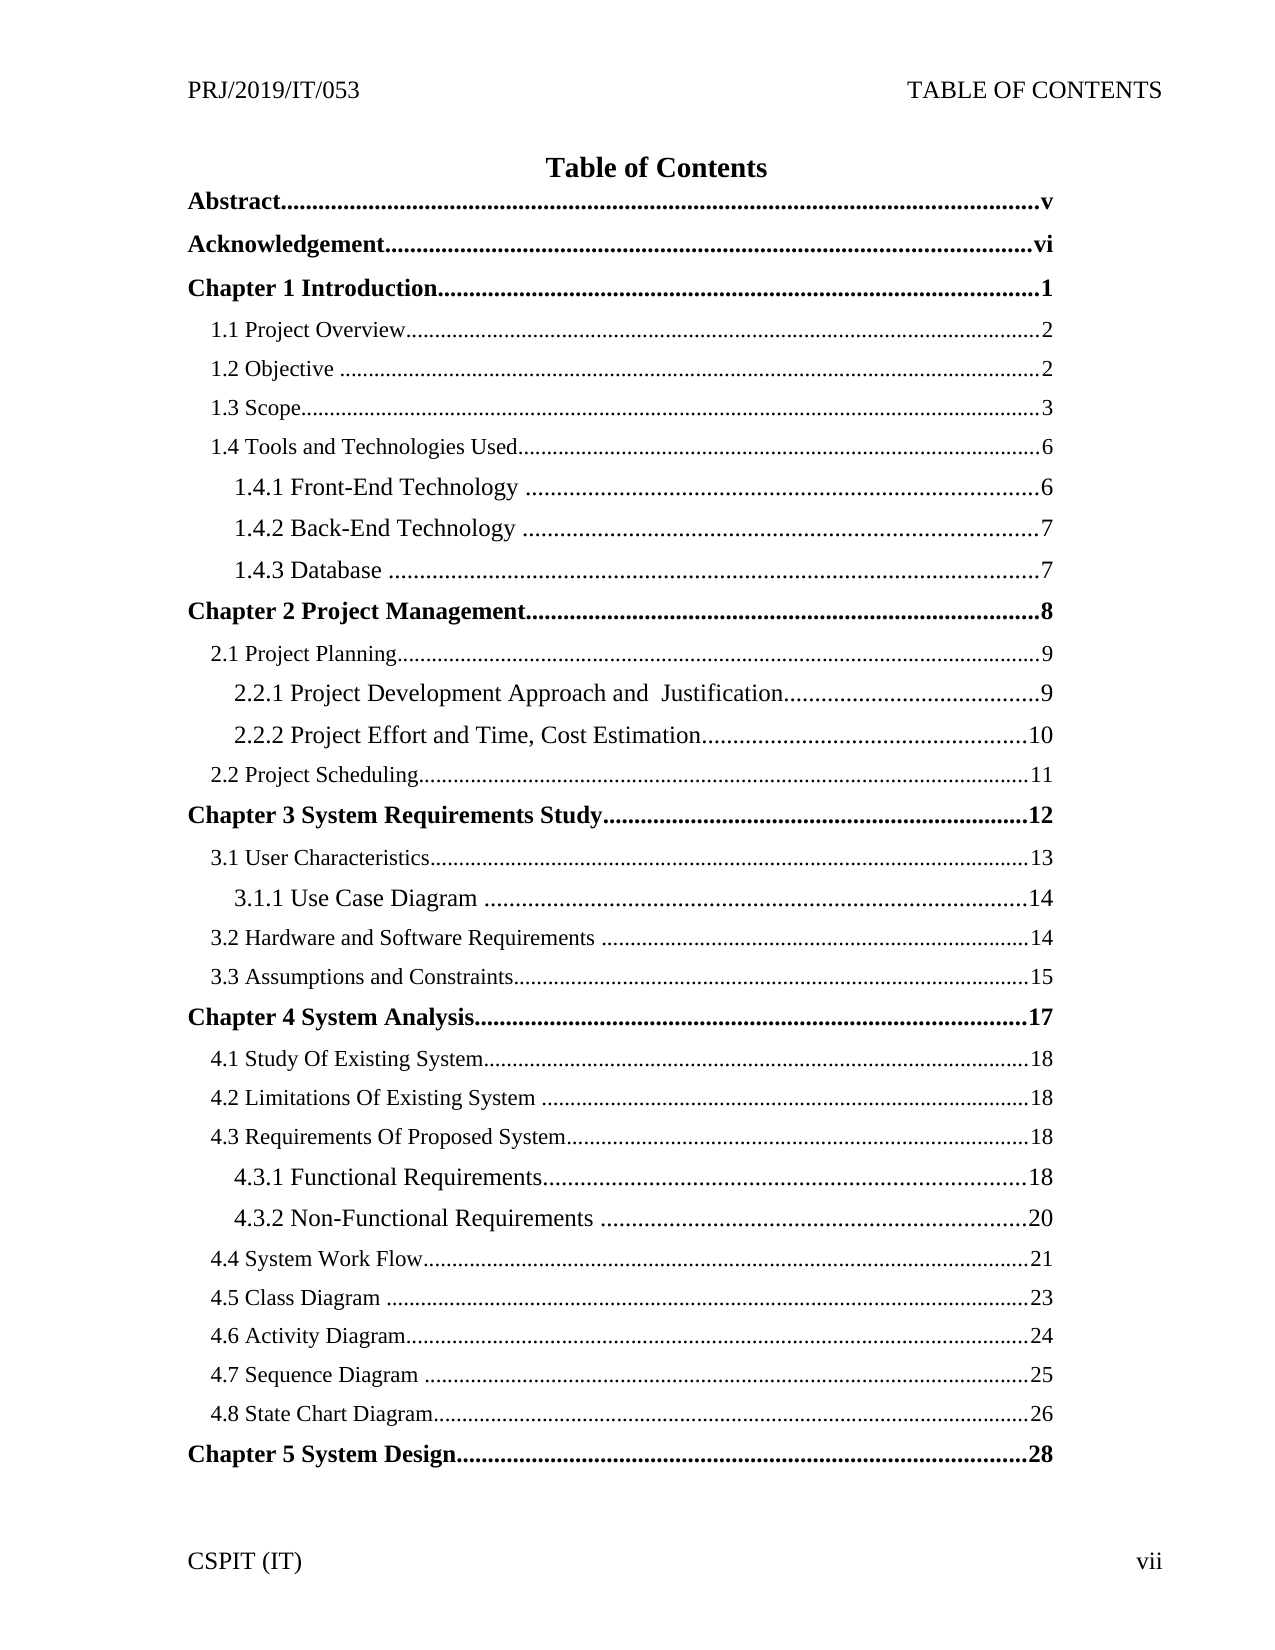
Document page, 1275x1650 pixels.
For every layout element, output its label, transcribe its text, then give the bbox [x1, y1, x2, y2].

text 1.1 Project Overview 2 [210, 316, 1125, 343]
text 4.3.2 Non-Functional Requirements 20 [234, 1203, 1125, 1232]
text 1.2 Objective 2 [210, 355, 1125, 382]
text Abstract v [187, 186, 1125, 215]
text Chapter 2 Project Management 8 [187, 596, 1125, 625]
text Chapter 4 System Analysis 17 [187, 1002, 1125, 1031]
text Chapter 1 Introduction 1 [187, 273, 1125, 302]
text Acknowledgement vi [187, 229, 1125, 258]
text 3.1 User Characteristics 13 [210, 844, 1125, 870]
text 4.7 Sequence Diagram 25 [210, 1361, 1125, 1388]
text Chapter 5 System Design 28 [187, 1439, 1125, 1468]
text 1.3 Scope 3 [210, 394, 1125, 421]
text 4.8 State Chart Diagram 26 [210, 1400, 1125, 1426]
text 2.2.1 Project Development Approach and Justification 9 [234, 678, 1125, 707]
text 2.2 Project Scheduling 11 [210, 761, 1125, 788]
text 1.4 Tools and Technologies Used 6 [210, 433, 1125, 459]
text 4.3 Requirements Of Proposed System 18 [210, 1123, 1125, 1149]
subtitle Table of Contents [187, 150, 1125, 183]
text 3.2 Hardware and Software Requirements 14 [210, 924, 1125, 950]
text 4.1 Study Of Existing System 18 [210, 1045, 1125, 1072]
text 3.3 Assumptions and Constraints 15 [210, 963, 1125, 989]
text 4.3.1 Functional Requirements 18 [234, 1162, 1125, 1191]
text 3.1.1 Use Case Diagram 14 [234, 883, 1125, 911]
text Chapter 3 System Requirements Study 12 [187, 800, 1125, 829]
text 4.2 Limitations Of Existing System 18 [210, 1084, 1125, 1110]
text 1.4.3 Database 7 [234, 555, 1125, 583]
text 1.4.1 Front-End Technology 6 [234, 472, 1125, 501]
text 4.4 System Work Flow 21 [210, 1245, 1125, 1271]
text 1.4.2 Back-End Technology 7 [234, 513, 1125, 542]
text 2.2.2 Project Effort and Time, Cost Estimation 10 [234, 720, 1125, 749]
text 2.1 Project Planning 9 [210, 640, 1125, 666]
text 4.6 Activity Diagram 24 [210, 1322, 1125, 1349]
text 4.5 Class Diagram 23 [210, 1283, 1125, 1310]
